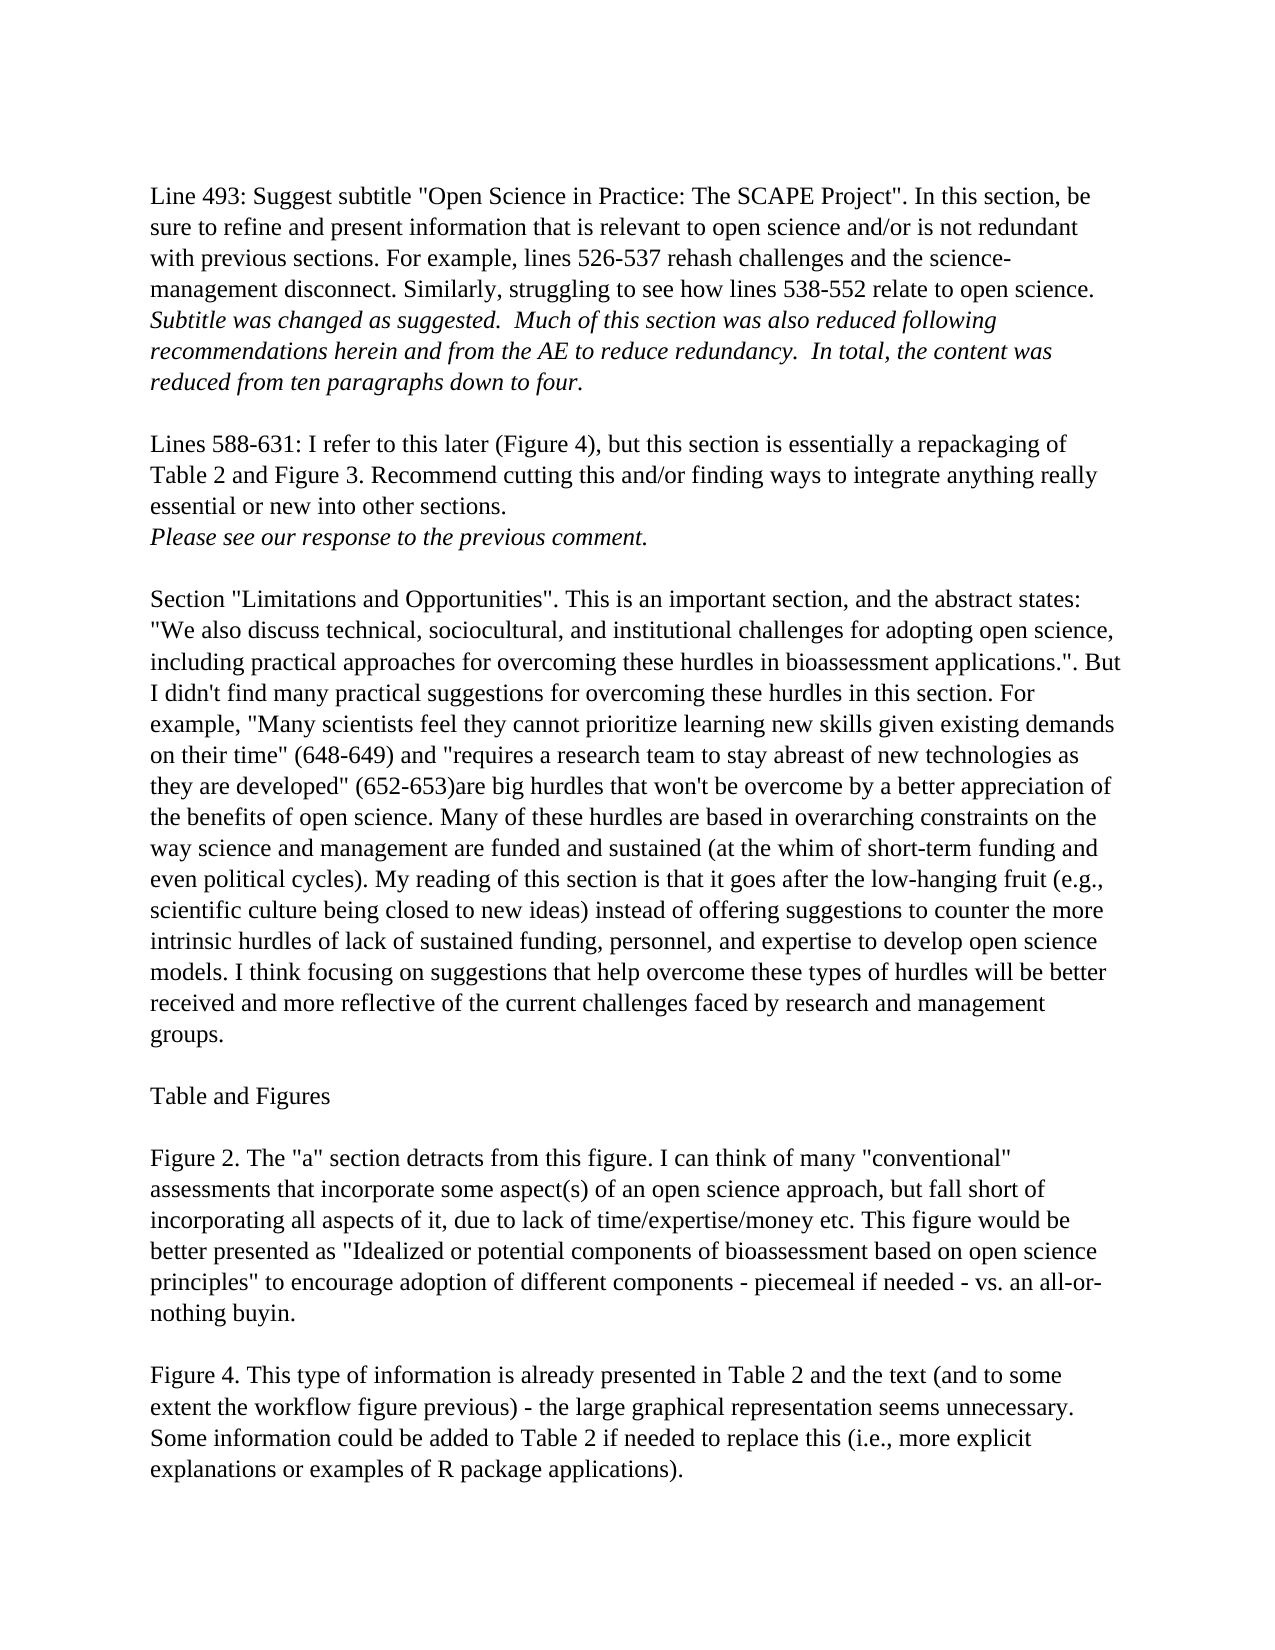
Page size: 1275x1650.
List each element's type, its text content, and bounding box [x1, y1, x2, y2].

text Line 493: Suggest subtitle "Open Science in Practice: The SCAPE Project". In this section, be sure to refine and present information that is relevant to open science and/or is not redundant with previous sections. For example, lines 526-537 rehash challenges and the science-management disconnect. Similarly, struggling to see how lines 538-552 relate to open science. [150, 150, 1125, 303]
text Subtitle was changed as suggested. Much of this section was also reduced following recommendations herein and from the AE to reduce redundancy. In total, the content was reduced from ten paragraphs down to four. Lines 588-631: I refer to this later (Figure 4), but this section is essentially a repackaging of Table 2 and Figure 3. Recommend cutting this and/or finding ways to integrate anything really essential or new into other sections. [150, 305, 1125, 520]
